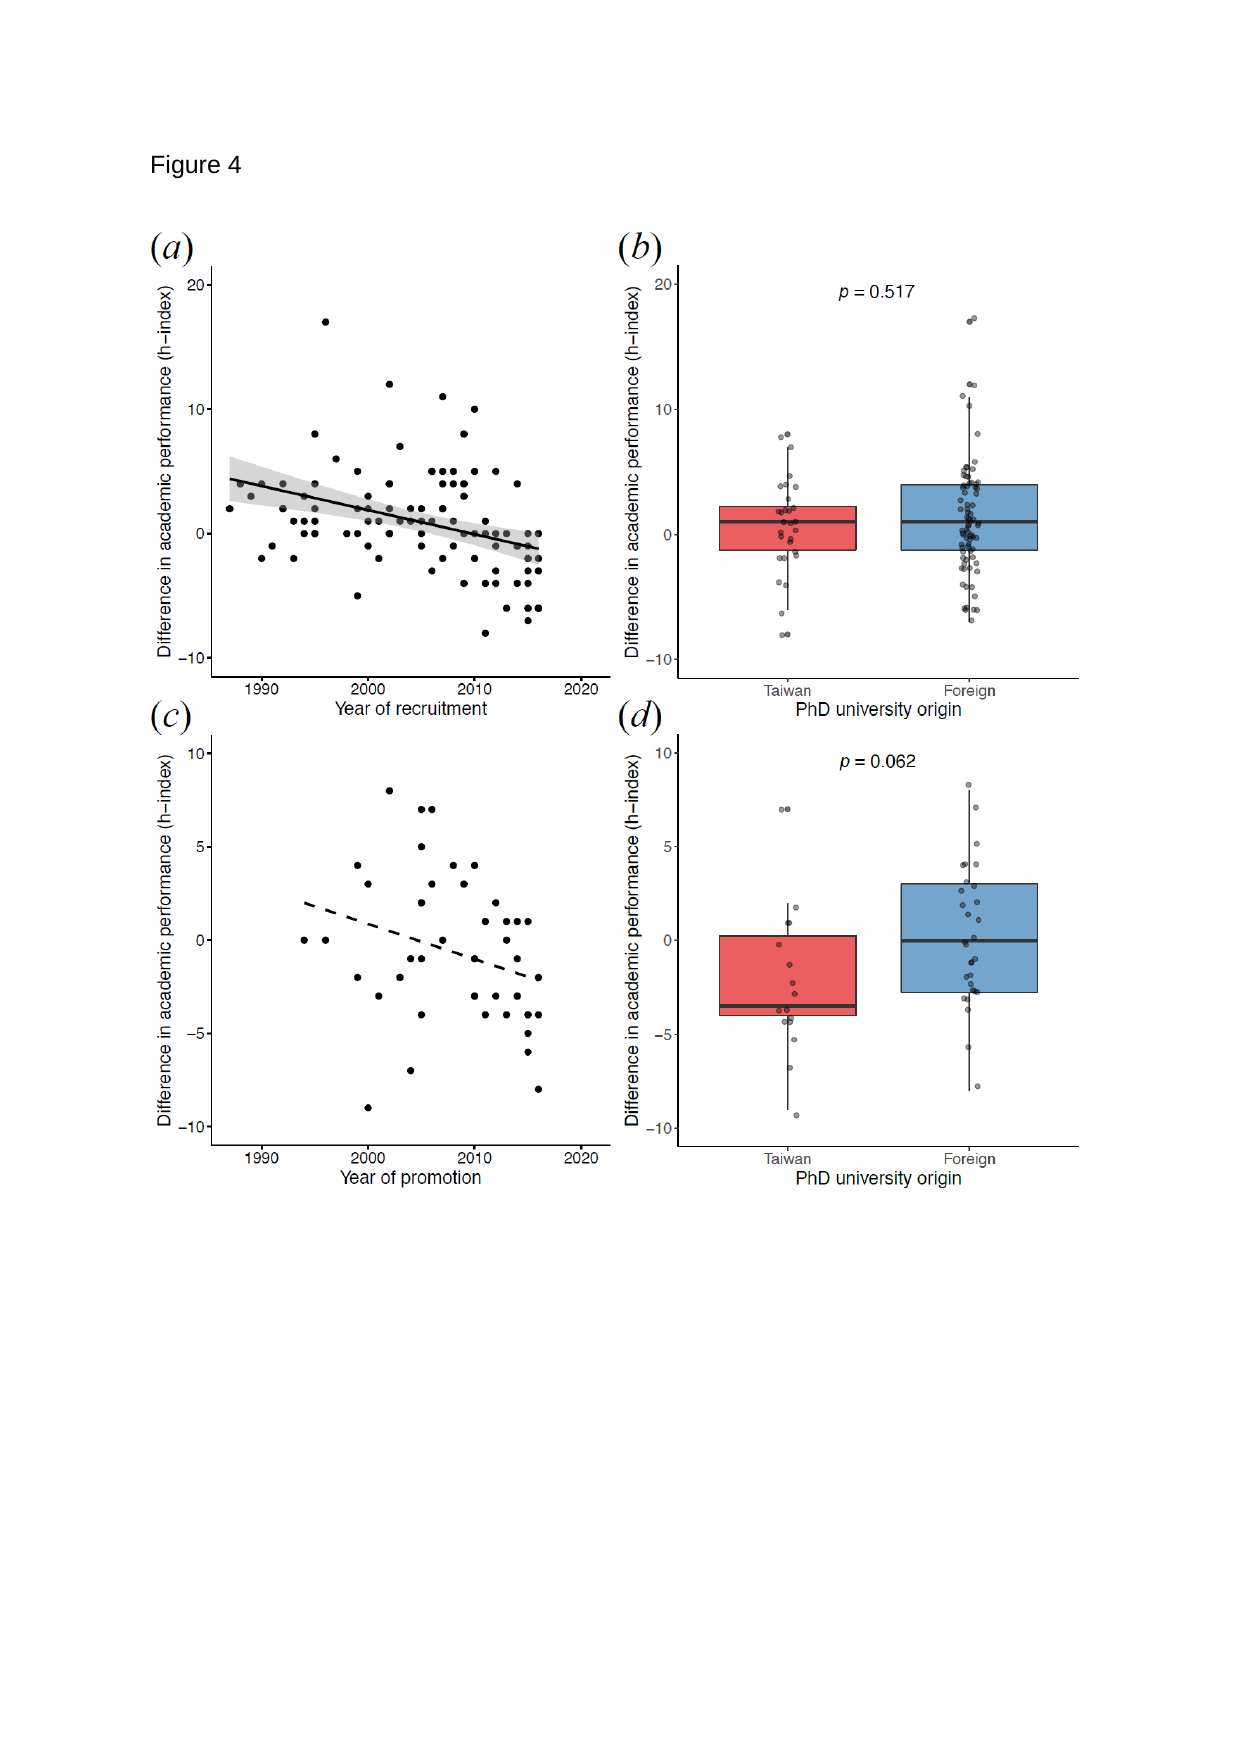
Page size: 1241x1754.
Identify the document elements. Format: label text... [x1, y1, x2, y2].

picture [150, 207, 1090, 1199]
text Figure 4 [150, 150, 1090, 179]
